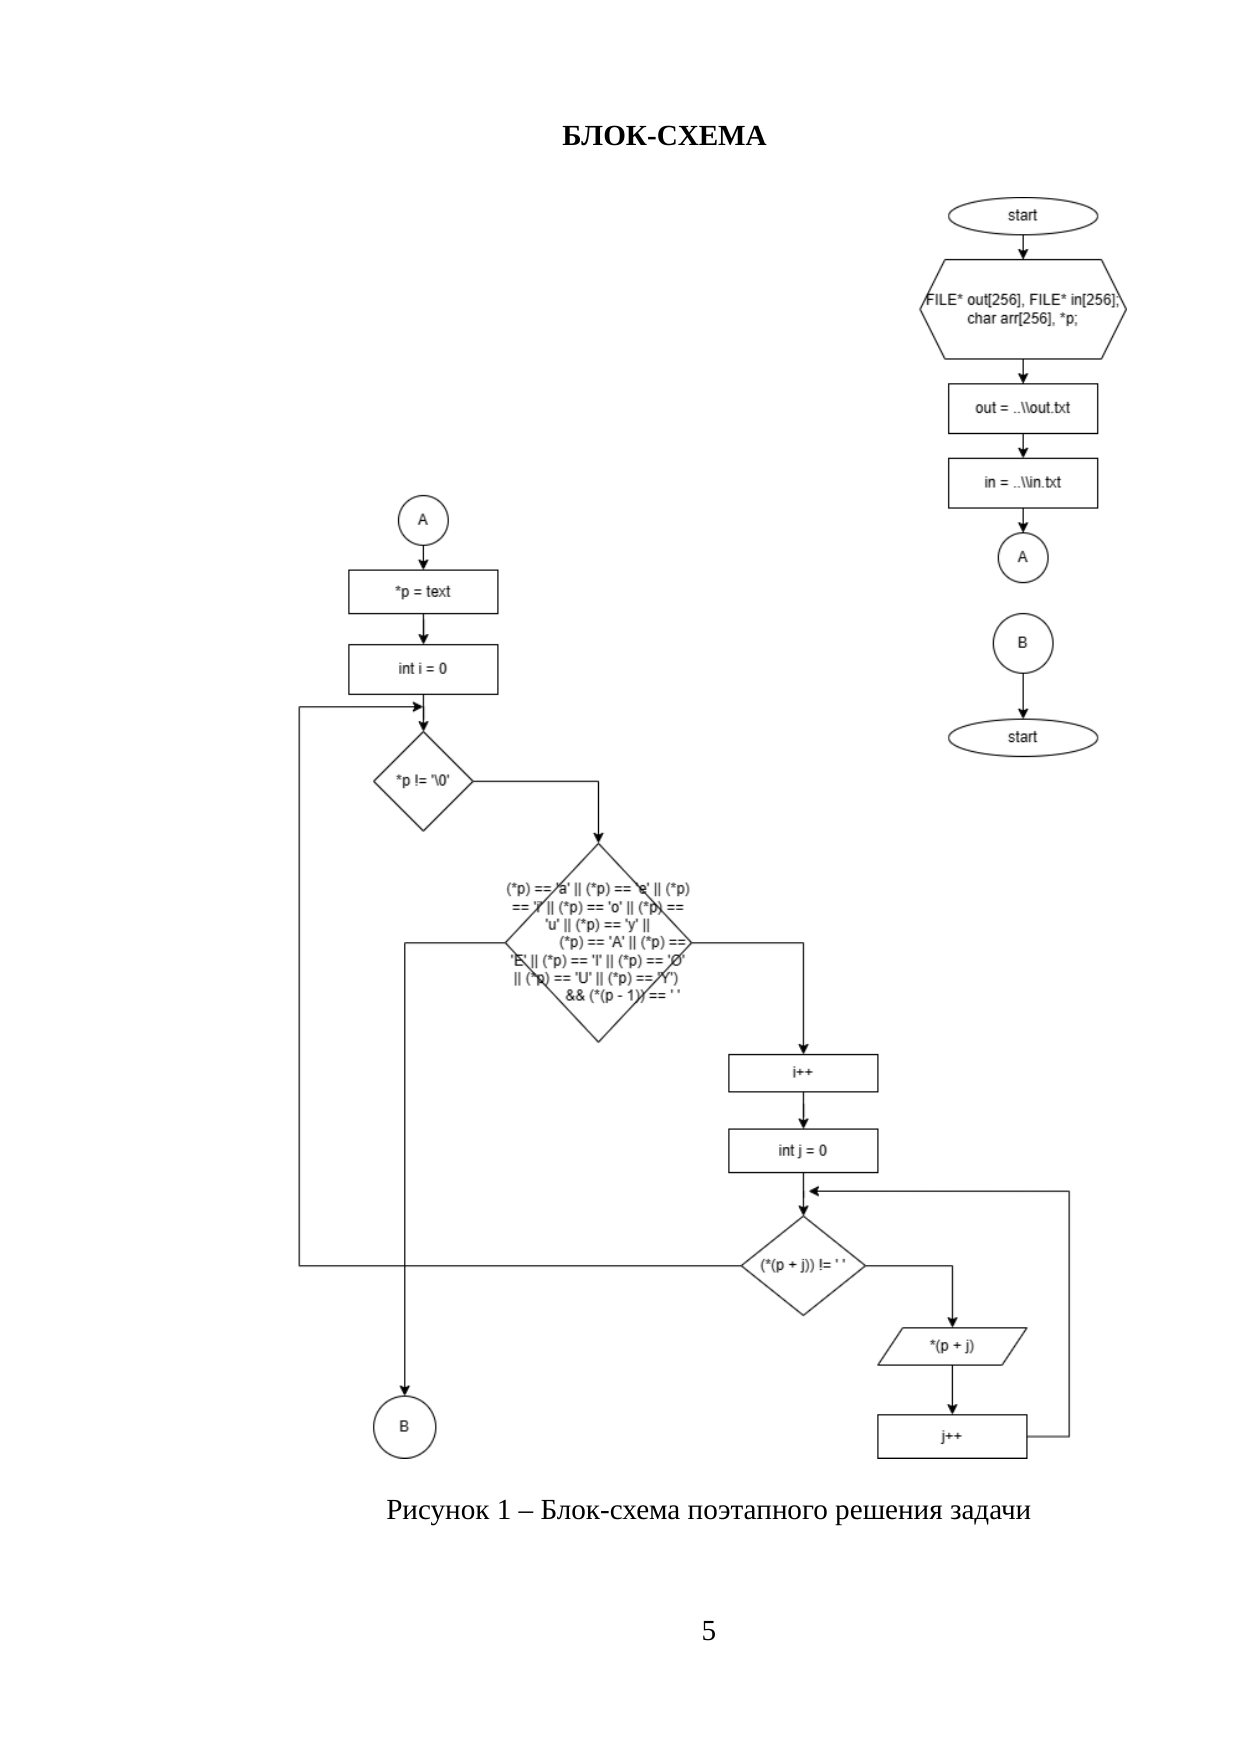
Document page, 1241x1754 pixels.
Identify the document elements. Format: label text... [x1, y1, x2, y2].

text Рисунок 1 – Блок-схема поэтапного решения задачи [177, 1492, 1152, 1526]
text Блок-схема [177, 118, 1152, 152]
picture [290, 197, 1127, 1459]
